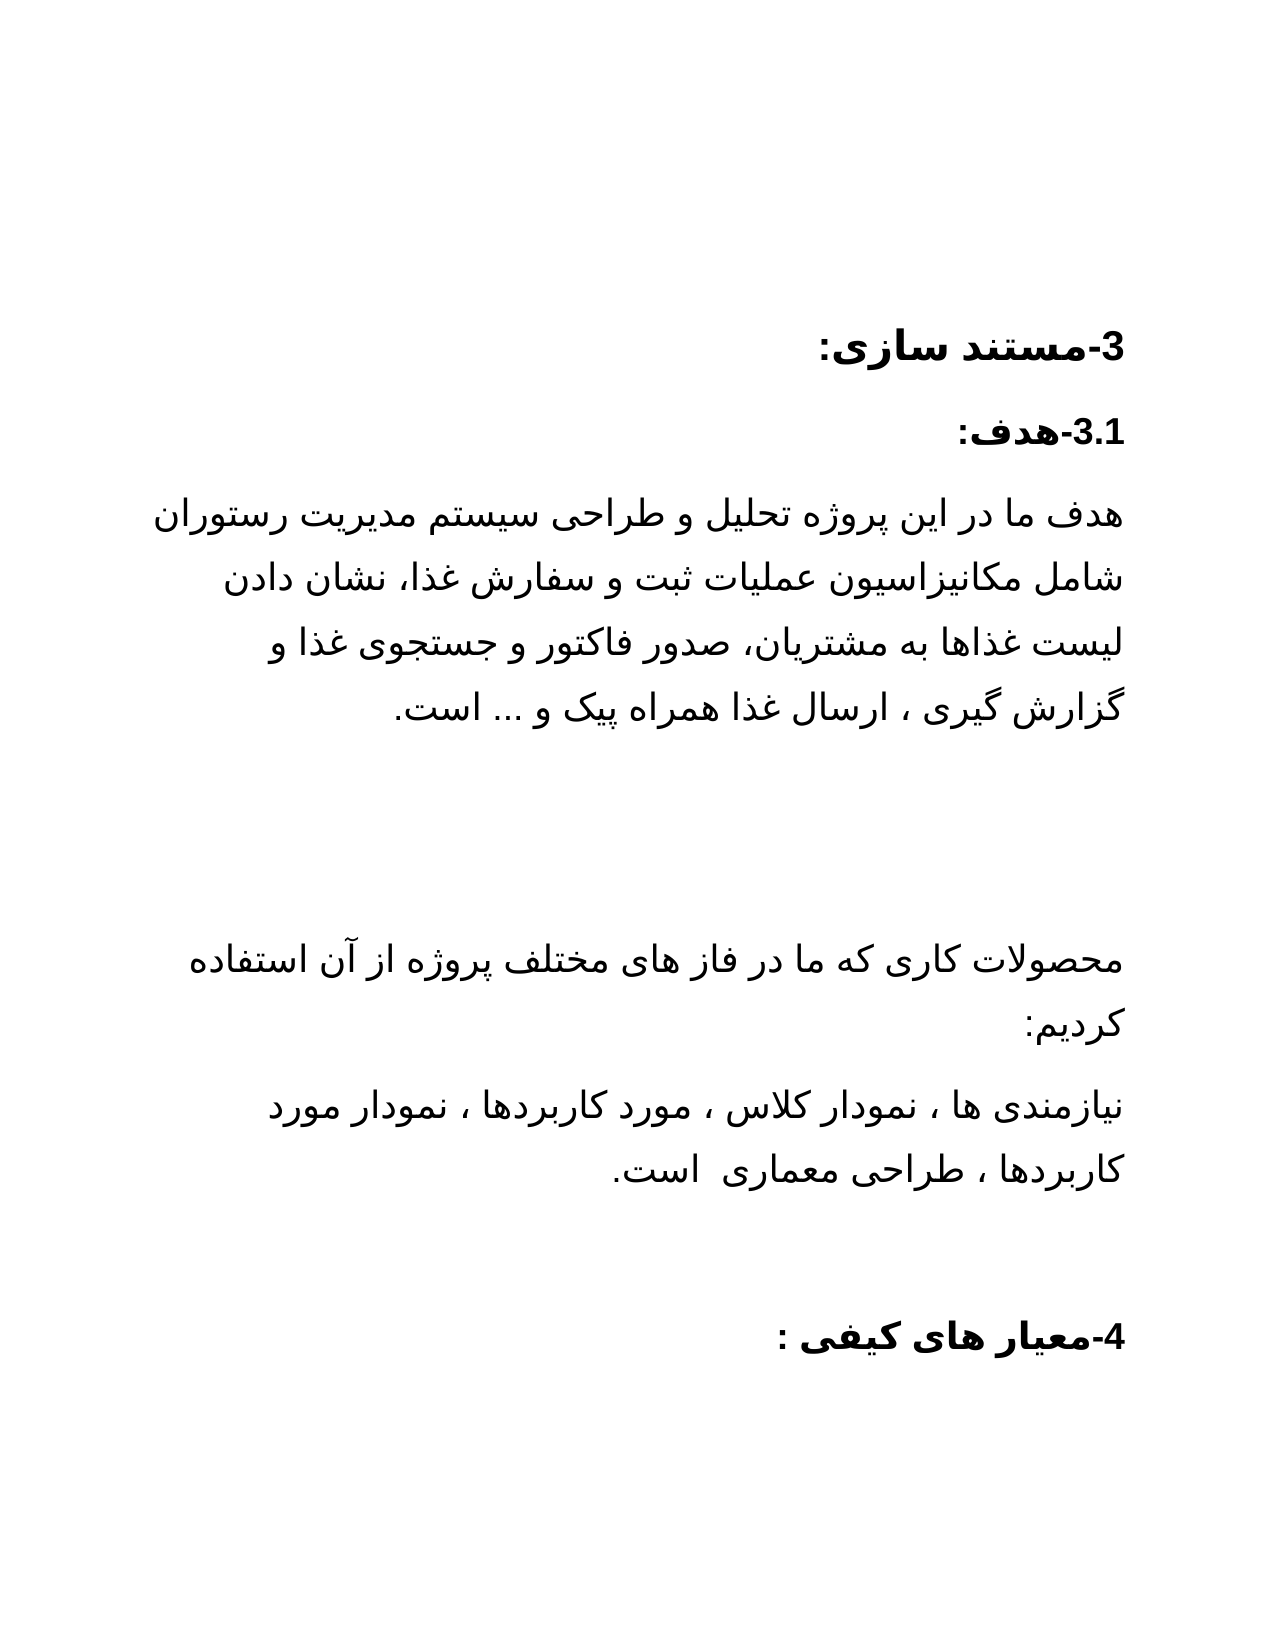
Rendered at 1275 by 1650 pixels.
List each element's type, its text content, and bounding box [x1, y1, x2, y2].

text 3.1-هدف: [150, 409, 1125, 452]
text 4-معیار های کیفی : [150, 1314, 1125, 1358]
text محصولات کاری که ما در فاز های مختلف پروژه از آن استفاده کردیم: [150, 937, 1125, 1045]
text 3-مستند سازی: [150, 321, 1125, 369]
text هدف ما در این پروژه تحلیل و طراحی سیستم مدیریت رستوران شامل مکانیزاسیون عملیات ثبت و سفارش غذا، نشان دادن لیست غذاها به مشتریان، صدور فاکتور و جستجوی غذا و گزارش گیری ، ارسال غذا همراه پیک و ... است. [150, 491, 1125, 728]
text نیازمندی ها ، نمودار کلاس ، مورد کاربردها ، نمودار مورد کاربردها ، طراحی معماری است. [150, 1083, 1125, 1191]
